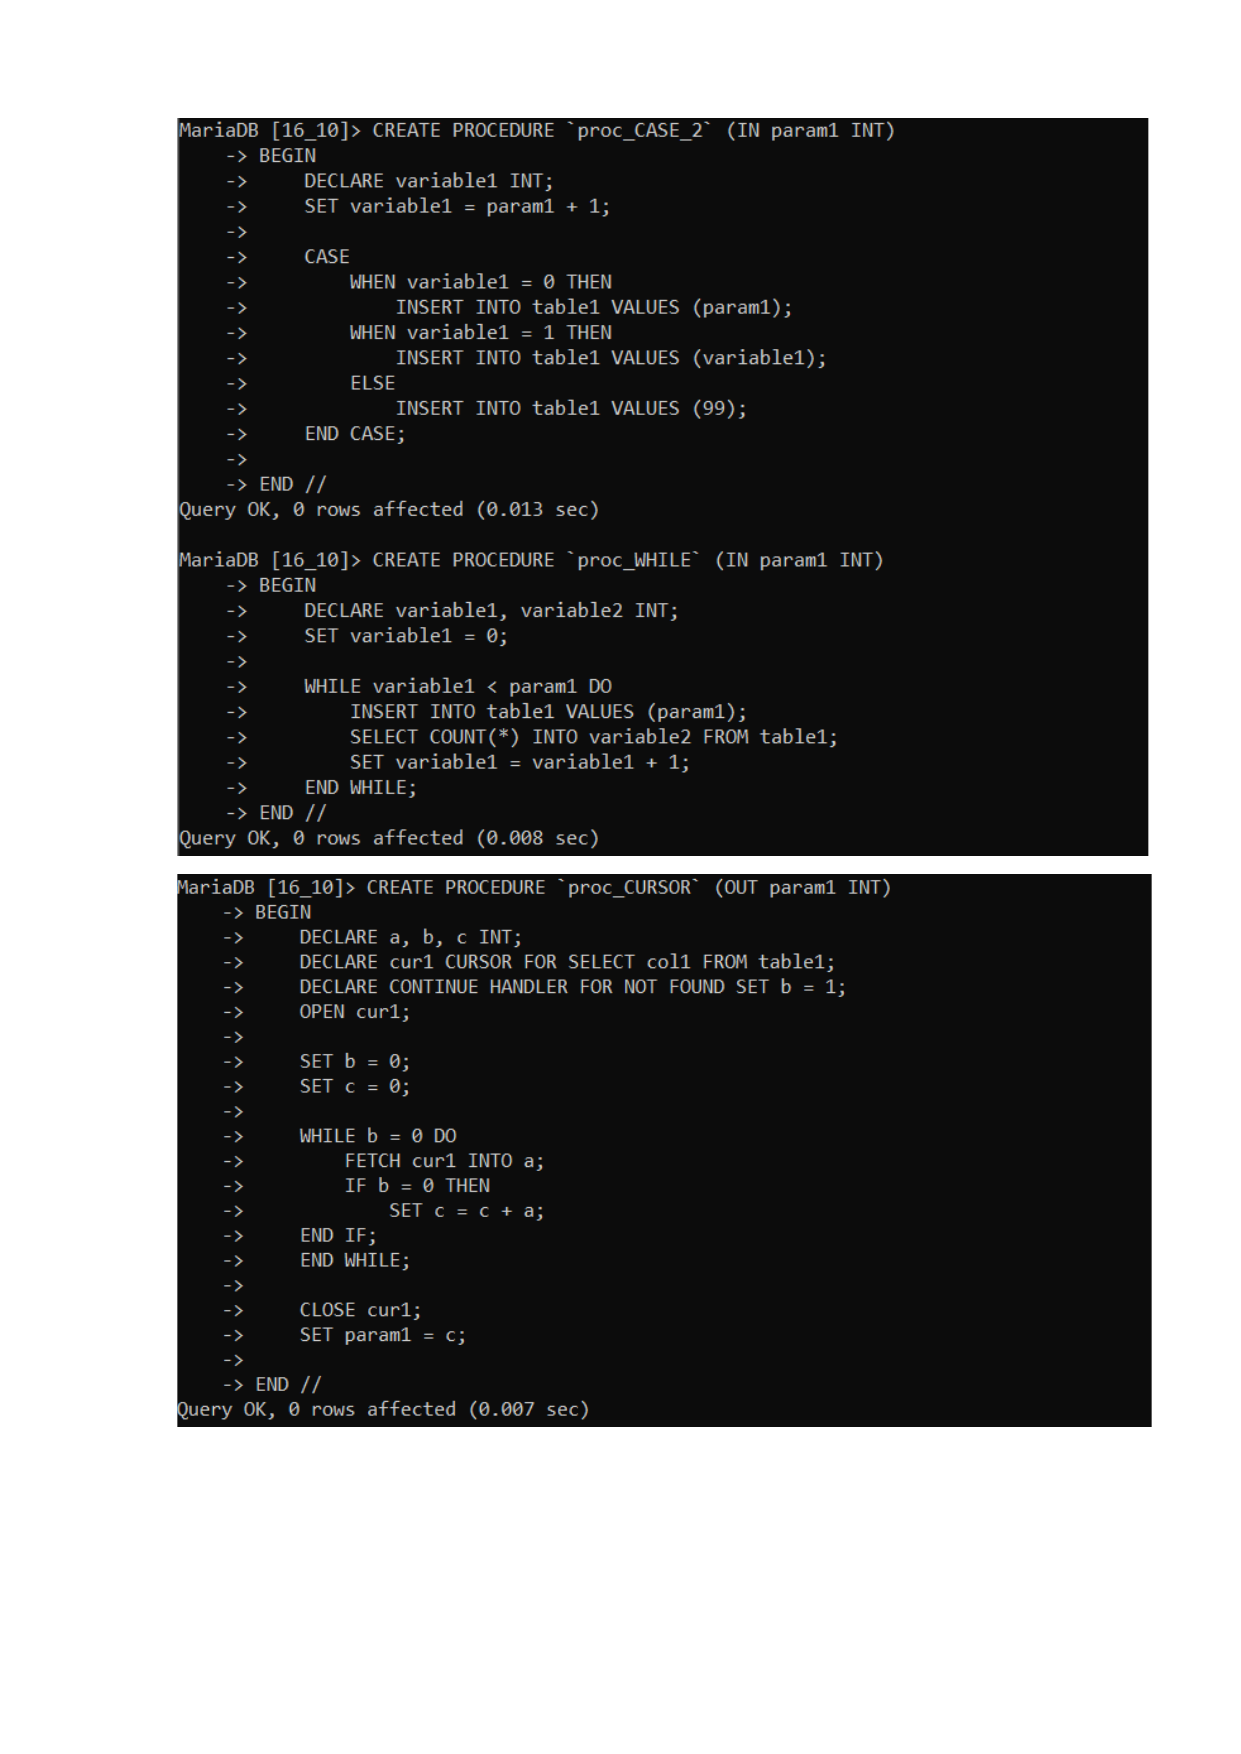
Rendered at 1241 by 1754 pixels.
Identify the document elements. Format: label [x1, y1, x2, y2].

picture [177, 874, 1152, 1427]
picture [177, 118, 1149, 856]
